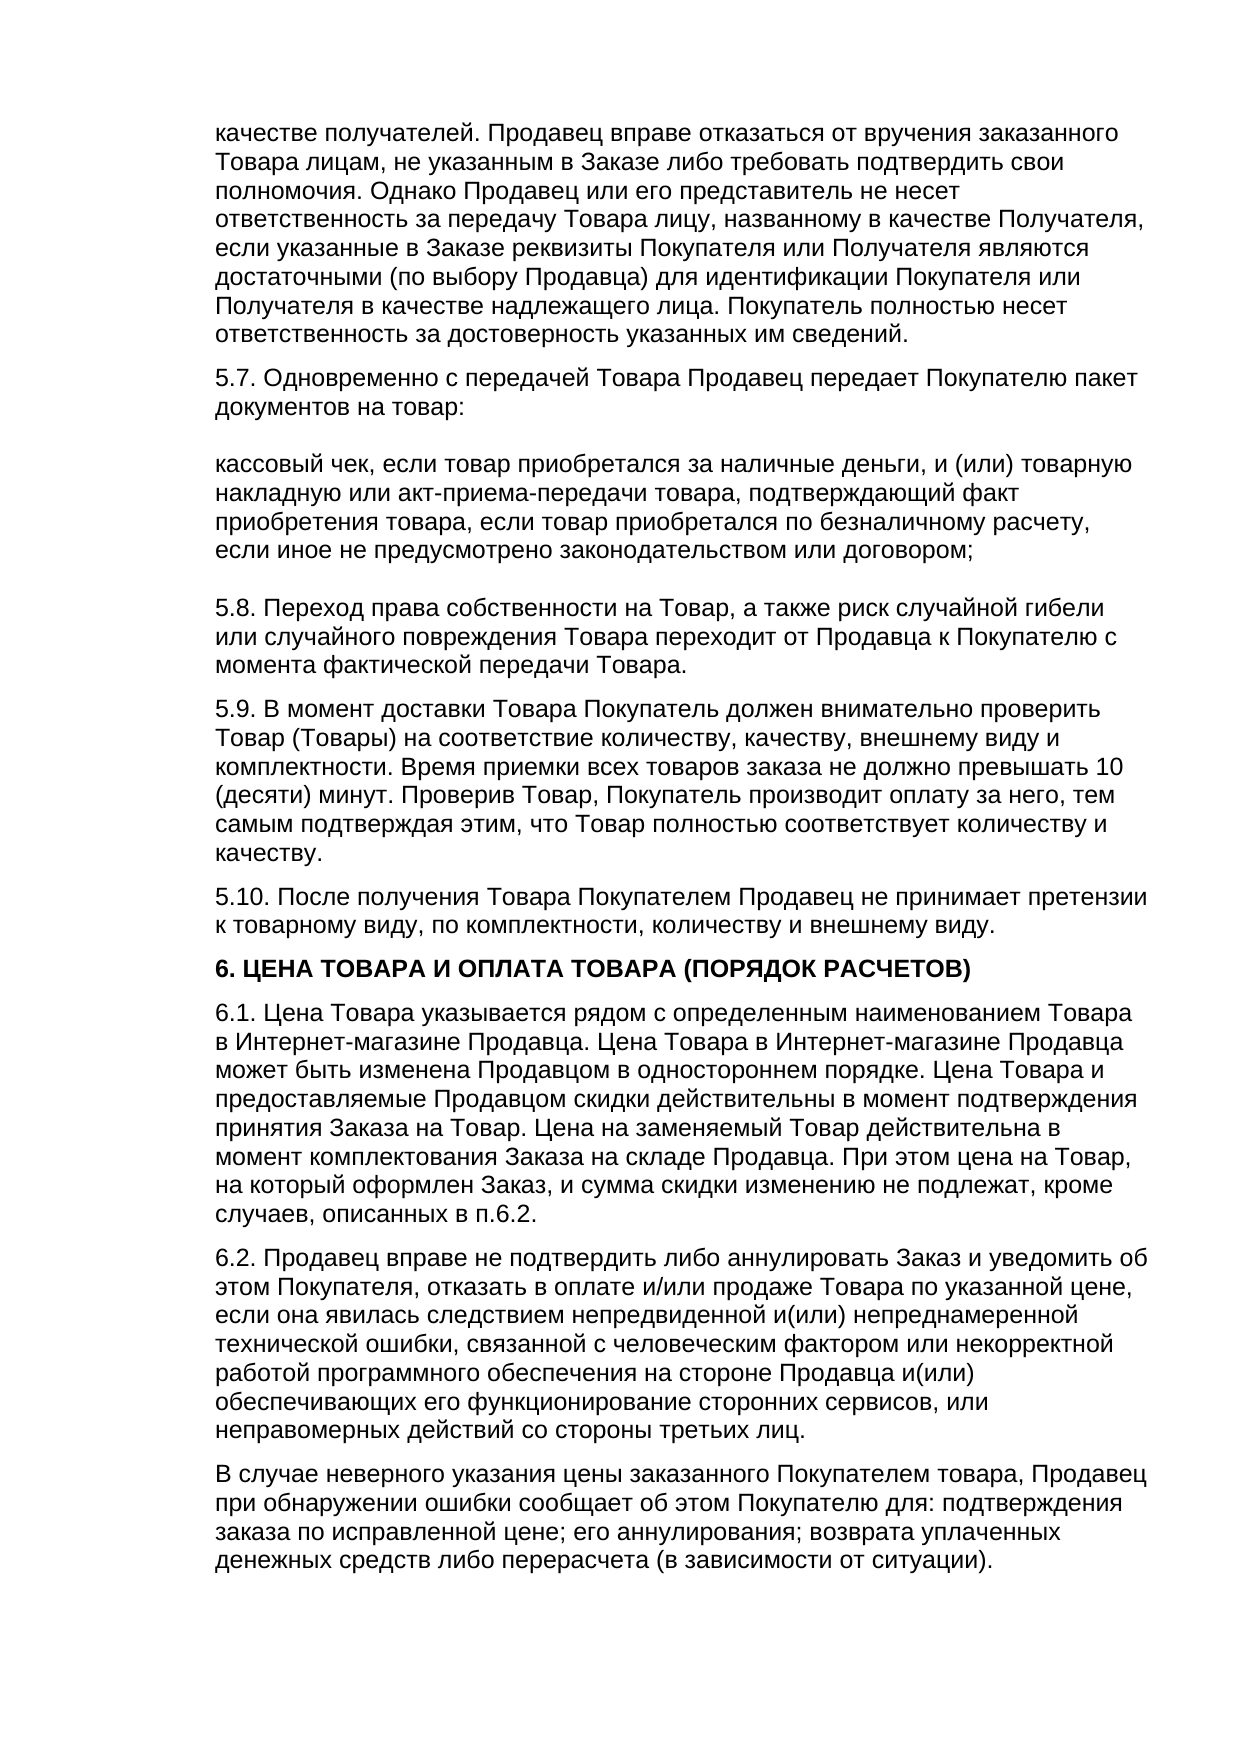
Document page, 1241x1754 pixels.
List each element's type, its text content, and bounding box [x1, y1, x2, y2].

text В случае неверного указания цены заказанного Покупателем товара, Продавец при обнаружении ошибки сообщает об этом Покупателю для: подтверждения заказа по исправленной цене; его аннулирования; возврата уплаченных денежных средств либо перерасчета (в зависимости от ситуации). [215, 1459, 1152, 1574]
text 6.1. Цена Товара указывается рядом с определенным наименованием Товара в Интернет-магазине Продавца. Цена Товара в Интернет-магазине Продавца может быть изменена Продавцом в одностороннем порядке. Цена Товара и предоставляемые Продавцом скидки действительны в момент подтверждения принятия Заказа на Товар. Цена на заменяемый Товар действительна в момент комплектования Заказа на складе Продавца. При этом цена на Товар, на который оформлен Заказ, и сумма скидки изменению не подлежат, кроме случаев, описанных в п.6.2. [215, 998, 1152, 1228]
text 6. ЦЕНА ТОВАРА И ОПЛАТА ТОВАРА (ПОРЯДОК РАСЧЕТОВ) [215, 954, 1152, 983]
text 5.10. После получения Товара Покупателем Продавец не принимает претензии к товарному виду, по комплектности, количеству и внешнему виду. [215, 881, 1152, 939]
text 5.8. Переход права собственности на Товар, а также риск случайной гибели или случайного повреждения Товара переходит от Продавца к Покупателю с момента фактической передачи Товара. [215, 593, 1152, 679]
text 5.9. В момент доставки Товара Покупатель должен внимательно проверить Товар (Товары) на соответствие количеству, качеству, внешнему виду и комплектности. Время приемки всех товаров заказа не должно превышать 10 (десяти) минут. Проверив Товар, Покупатель производит оплату за него, тем самым подтверждая этим, что Товар полностью соответствует количеству и качеству. [215, 694, 1152, 866]
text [215, 118, 1152, 348]
text 5.7. Одновременно с передачей Товара Продавец передает Покупателю пакет документов на товар: [215, 363, 1152, 421]
text 6.2. Продавец вправе не подтвердить либо аннулировать Заказ и уведомить об этом Покупателя, отказать в оплате и/или продаже Товара по указанной цене, если она явилась следствием непредвиденной и(или) непреднамеренной технической ошибки, связанной с человеческим фактором или некорректной работой программного обеспечения на стороне Продавца и(или) обеспечивающих его функционирование сторонних сервисов, или неправомерных действий со стороны третьих лиц. [215, 1243, 1152, 1444]
text кассовый чек, если товар приобретался за наличные деньги, и (или) товарную накладную или акт-приема-передачи товара, подтверждающий факт приобретения товара, если товар приобретался по безналичному расчету, если иное не предусмотрено законодательством или договором; [215, 449, 1152, 564]
